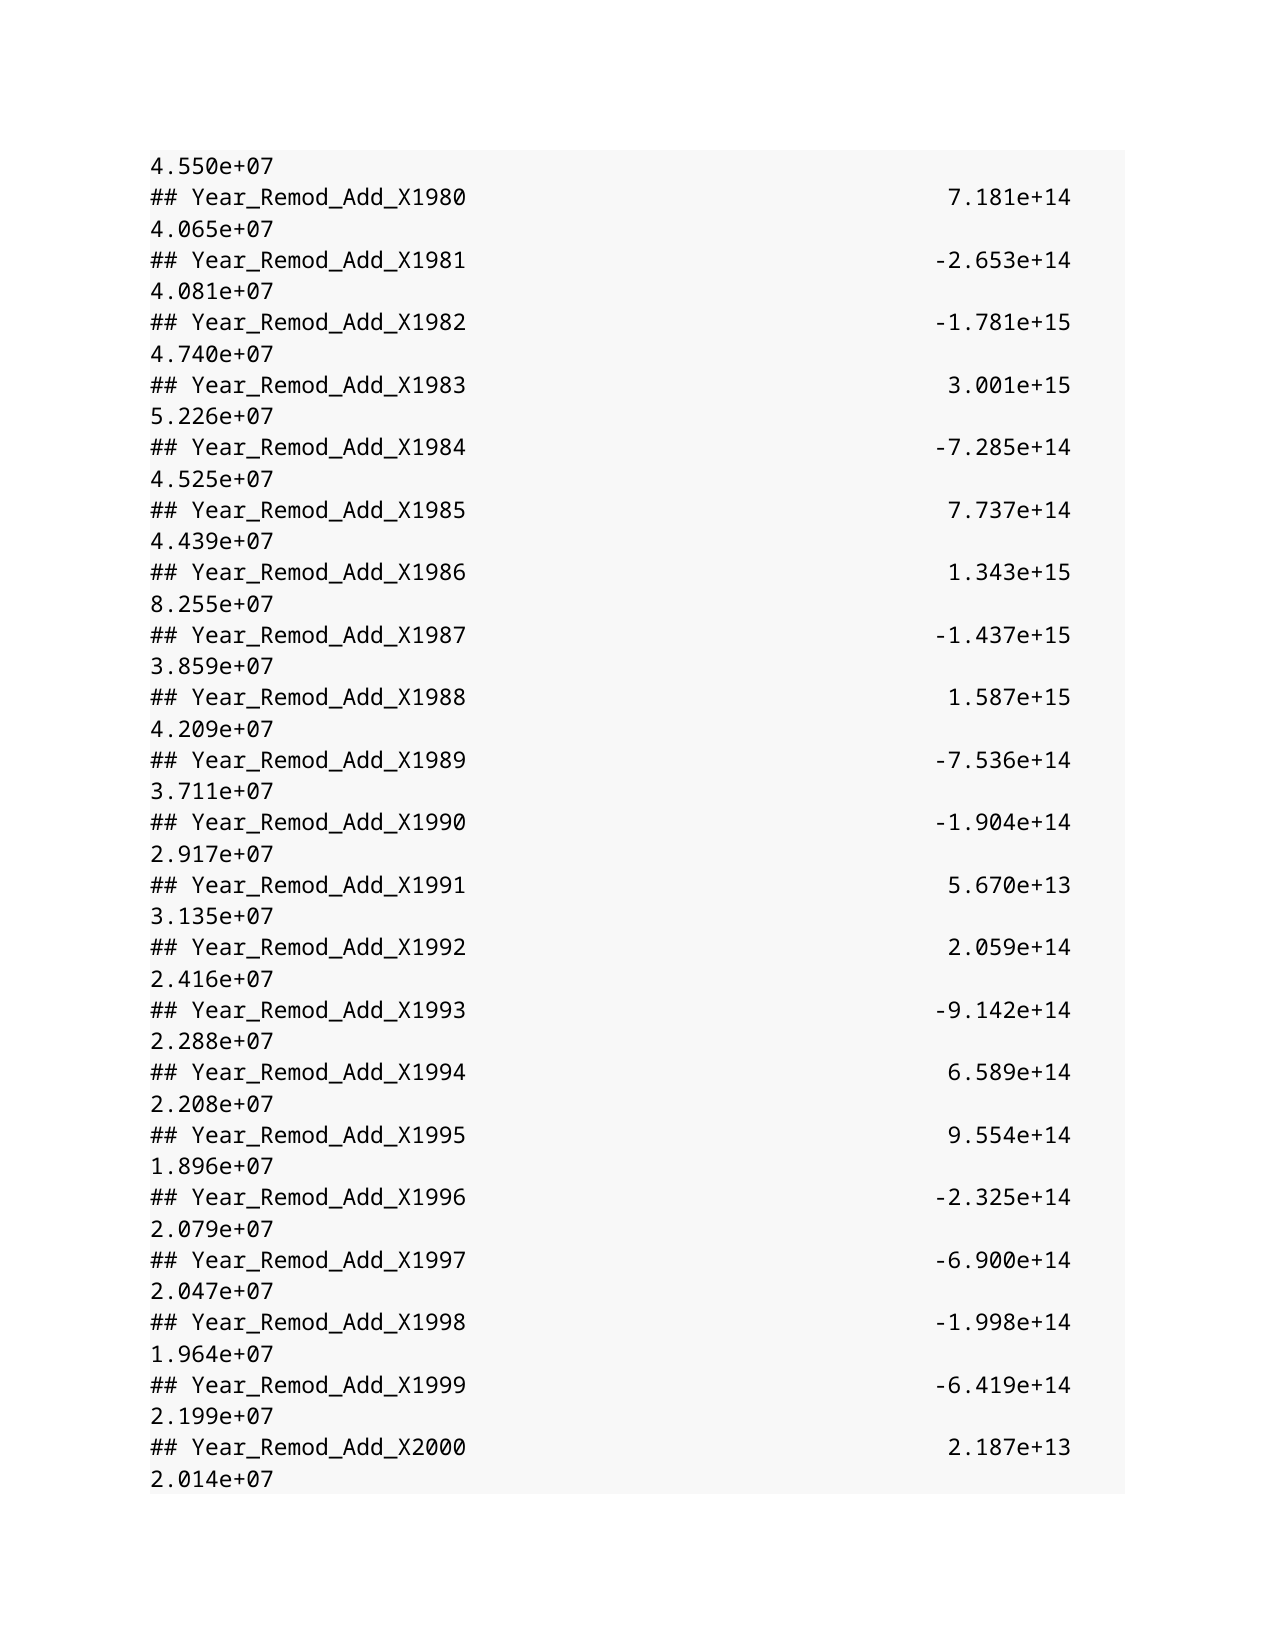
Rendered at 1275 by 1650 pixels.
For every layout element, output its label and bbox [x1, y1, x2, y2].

text [150, 150, 1125, 1494]
